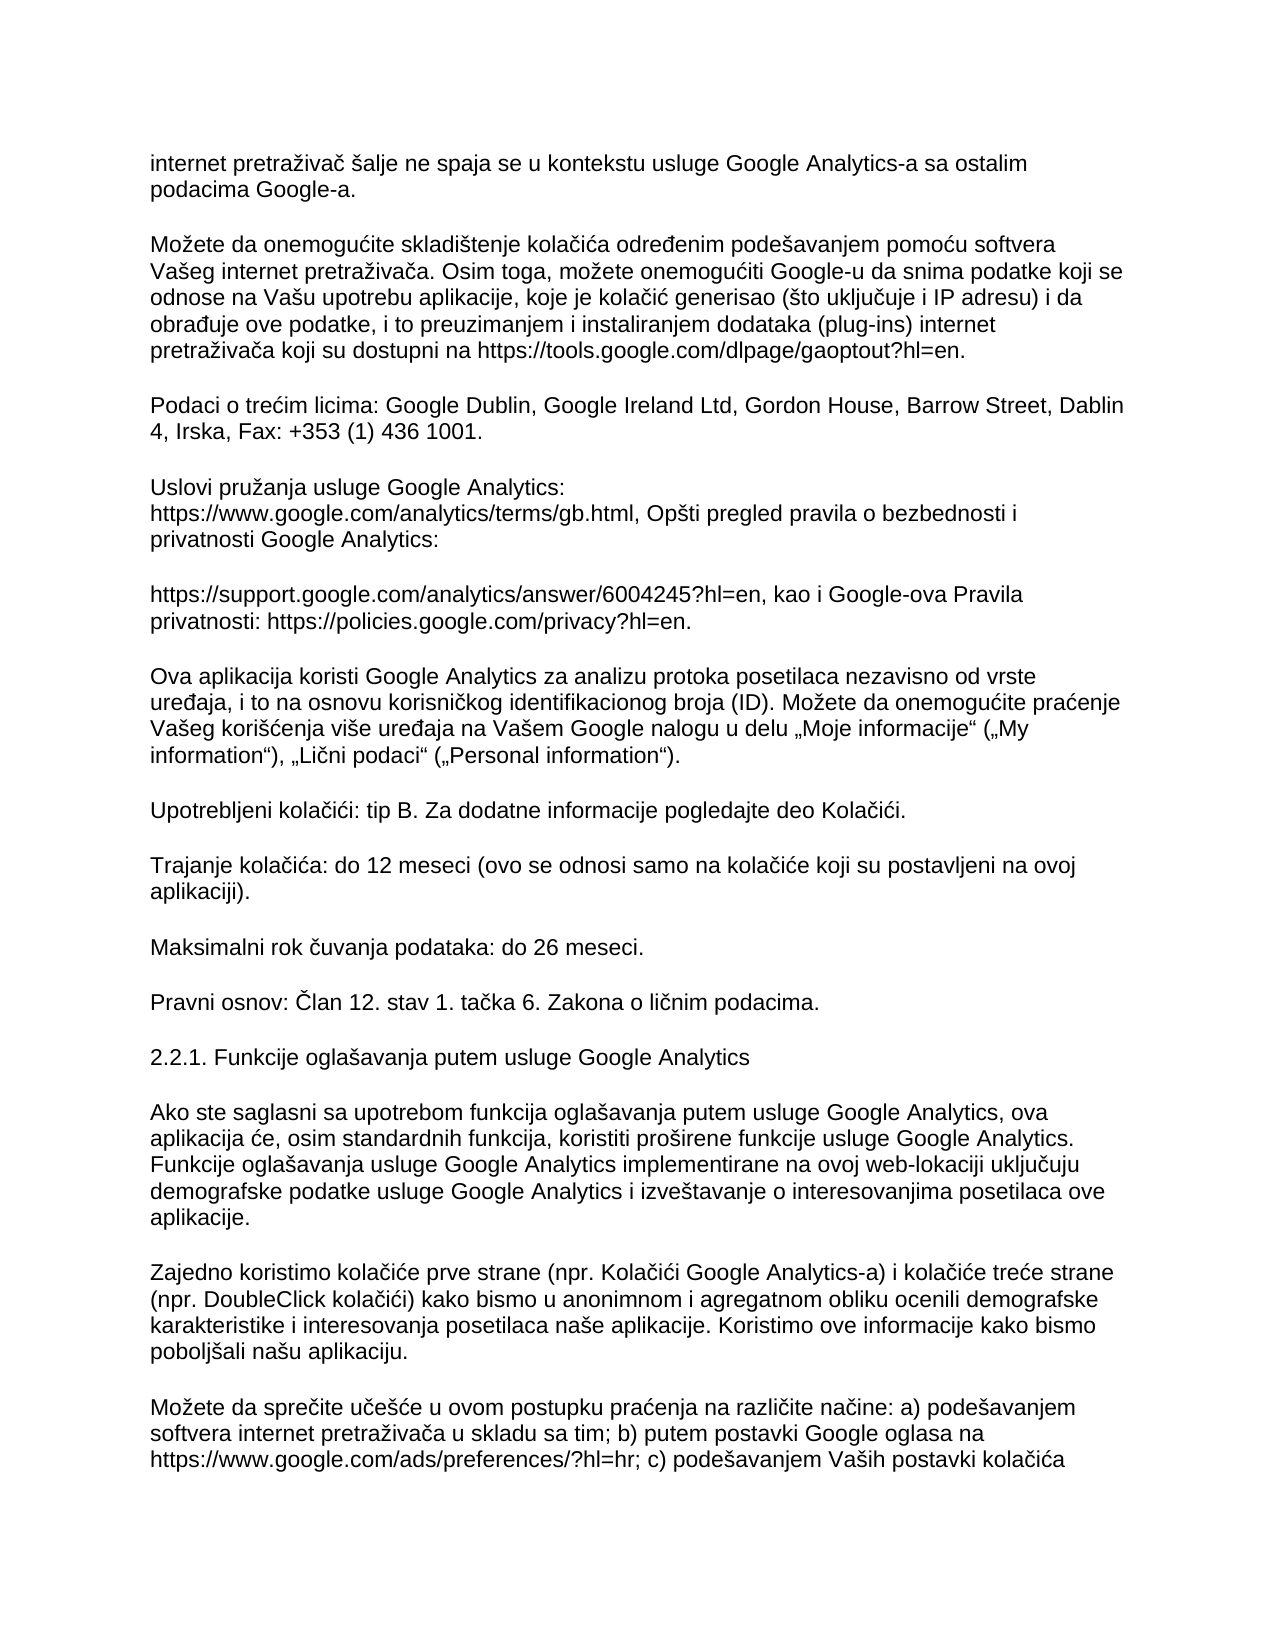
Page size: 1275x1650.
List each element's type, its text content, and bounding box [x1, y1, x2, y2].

text 2.2.1. Funkcije oglašavanja putem usluge Google Analytics [150, 1044, 1125, 1070]
text Podaci o trećim licima: Google Dublin, Google Ireland Ltd, Gordon House, Barrow Street, Dablin 4, Irska, Fax: +353 (1) 436 1001. [150, 392, 1125, 445]
text https://support.google.com/analytics/answer/6004245?hl=en, kao i Google-ova Pravila privatnosti: https://policies.google.com/privacy?hl=en. [150, 581, 1125, 634]
text Trajanje kolačića: do 12 meseci (ovo se odnosi samo na kolačiće koji su postavljeni na ovoj aplikaciji). [150, 852, 1125, 905]
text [150, 150, 1125, 203]
text Uslovi pružanja usluge Google Analytics: [150, 473, 1125, 500]
text Pravni osnov: Član 12. stav 1. tačka 6. Zakona o ličnim podacima. [150, 988, 1125, 1015]
text Ako ste saglasni sa upotrebom funkcija oglašavanja putem usluge Google Analytics, ova aplikacija će, osim standardnih funkcija, koristiti proširene funkcije usluge Google Analytics. Funkcije oglašavanja usluge Google Analytics implementirane na ovoj web-lokaciji uključuju demografske podatke usluge Google Analytics i izveštavanje o interesovanjima posetilaca ove aplikacije. [150, 1099, 1125, 1231]
text Možete da onemogućite skladištenje kolačića određenim podešavanjem pomoću softvera Vašeg internet pretraživača. Osim toga, možete onemogućiti Google-u da snima podatke koji se odnose na Vašu upotrebu aplikacije, koje je kolačić generisao (što uključuje i IP adresu) i da obrađuje ove podatke, i to preuzimanjem i instaliranjem dodataka (plug-ins) internet pretraživača koji su dostupni na https://tools.google.com/dlpage/gaoptout?hl=en. [150, 231, 1125, 363]
text Ova aplikacija koristi Google Analytics za analizu protoka posetilaca nezavisno od vrste uređaja, i to na osnovu korisničkog identifikacionog broja (ID). Možete da onemogućite praćenje Vašeg korišćenja više uređaja na Vašem Google nalogu u delu „Moje informacije“ („My information“), „Lični podaci“ („Personal information“). [150, 663, 1125, 768]
text https://www.google.com/analytics/terms/gb.html, Opšti pregled pravila o bezbednosti i privatnosti Google Analytics: [150, 500, 1125, 552]
text Maksimalni rok čuvanja podataka: do 26 meseci. [150, 933, 1125, 960]
text Upotrebljeni kolačići: tip B. Za dodatne informacije pogledajte deo Kolačići. [150, 797, 1125, 823]
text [150, 1393, 1125, 1472]
text Zajedno koristimo kolačiće prve strane (npr. Kolačići Google Analytics-a) i kolačiće treće strane (npr. DoubleClick kolačići) kako bismo u anonimnom i agregatnom obliku ocenili demografske karakteristike i interesovanja posetilaca naše aplikacije. Koristimo ove informacije kako bismo poboljšali našu aplikaciju. [150, 1259, 1125, 1365]
